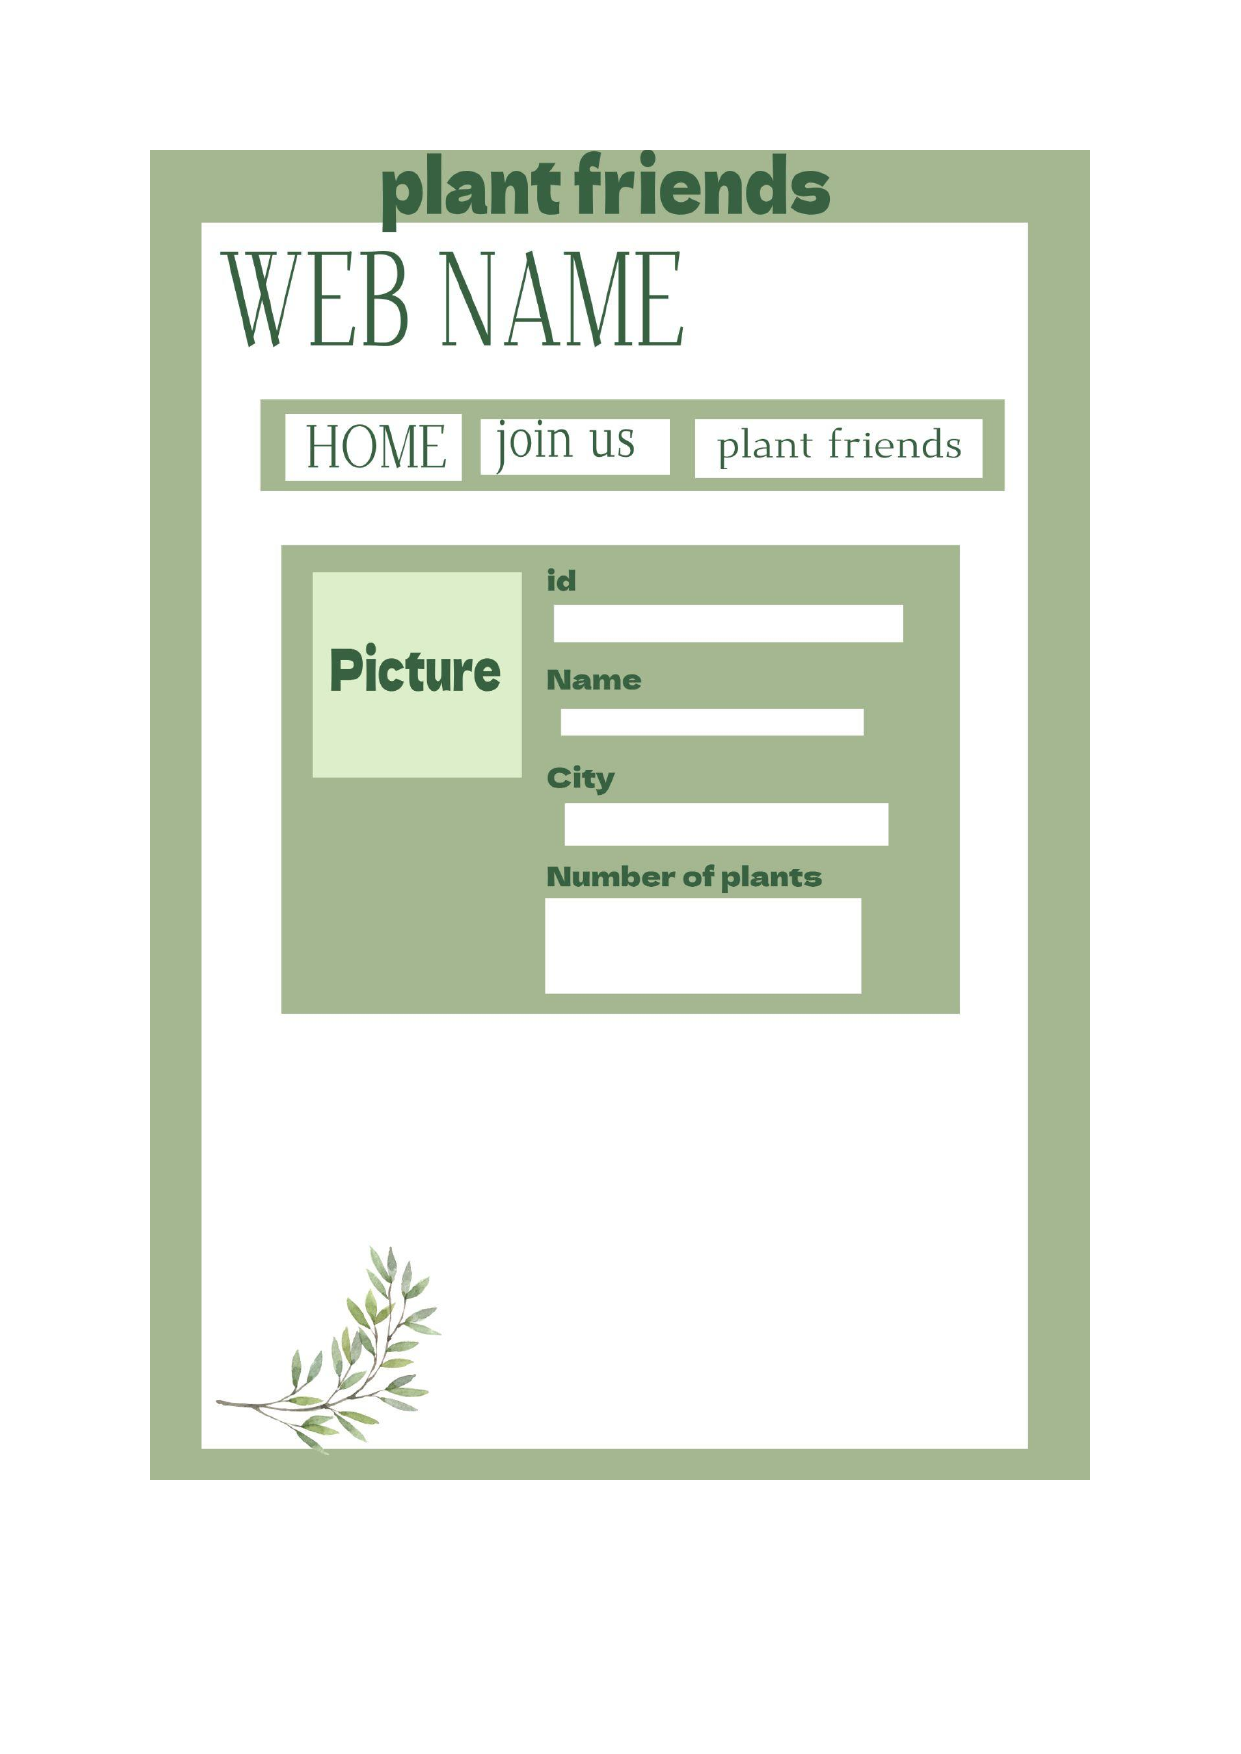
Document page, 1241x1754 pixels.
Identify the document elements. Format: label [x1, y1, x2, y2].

picture [150, 150, 1090, 1480]
